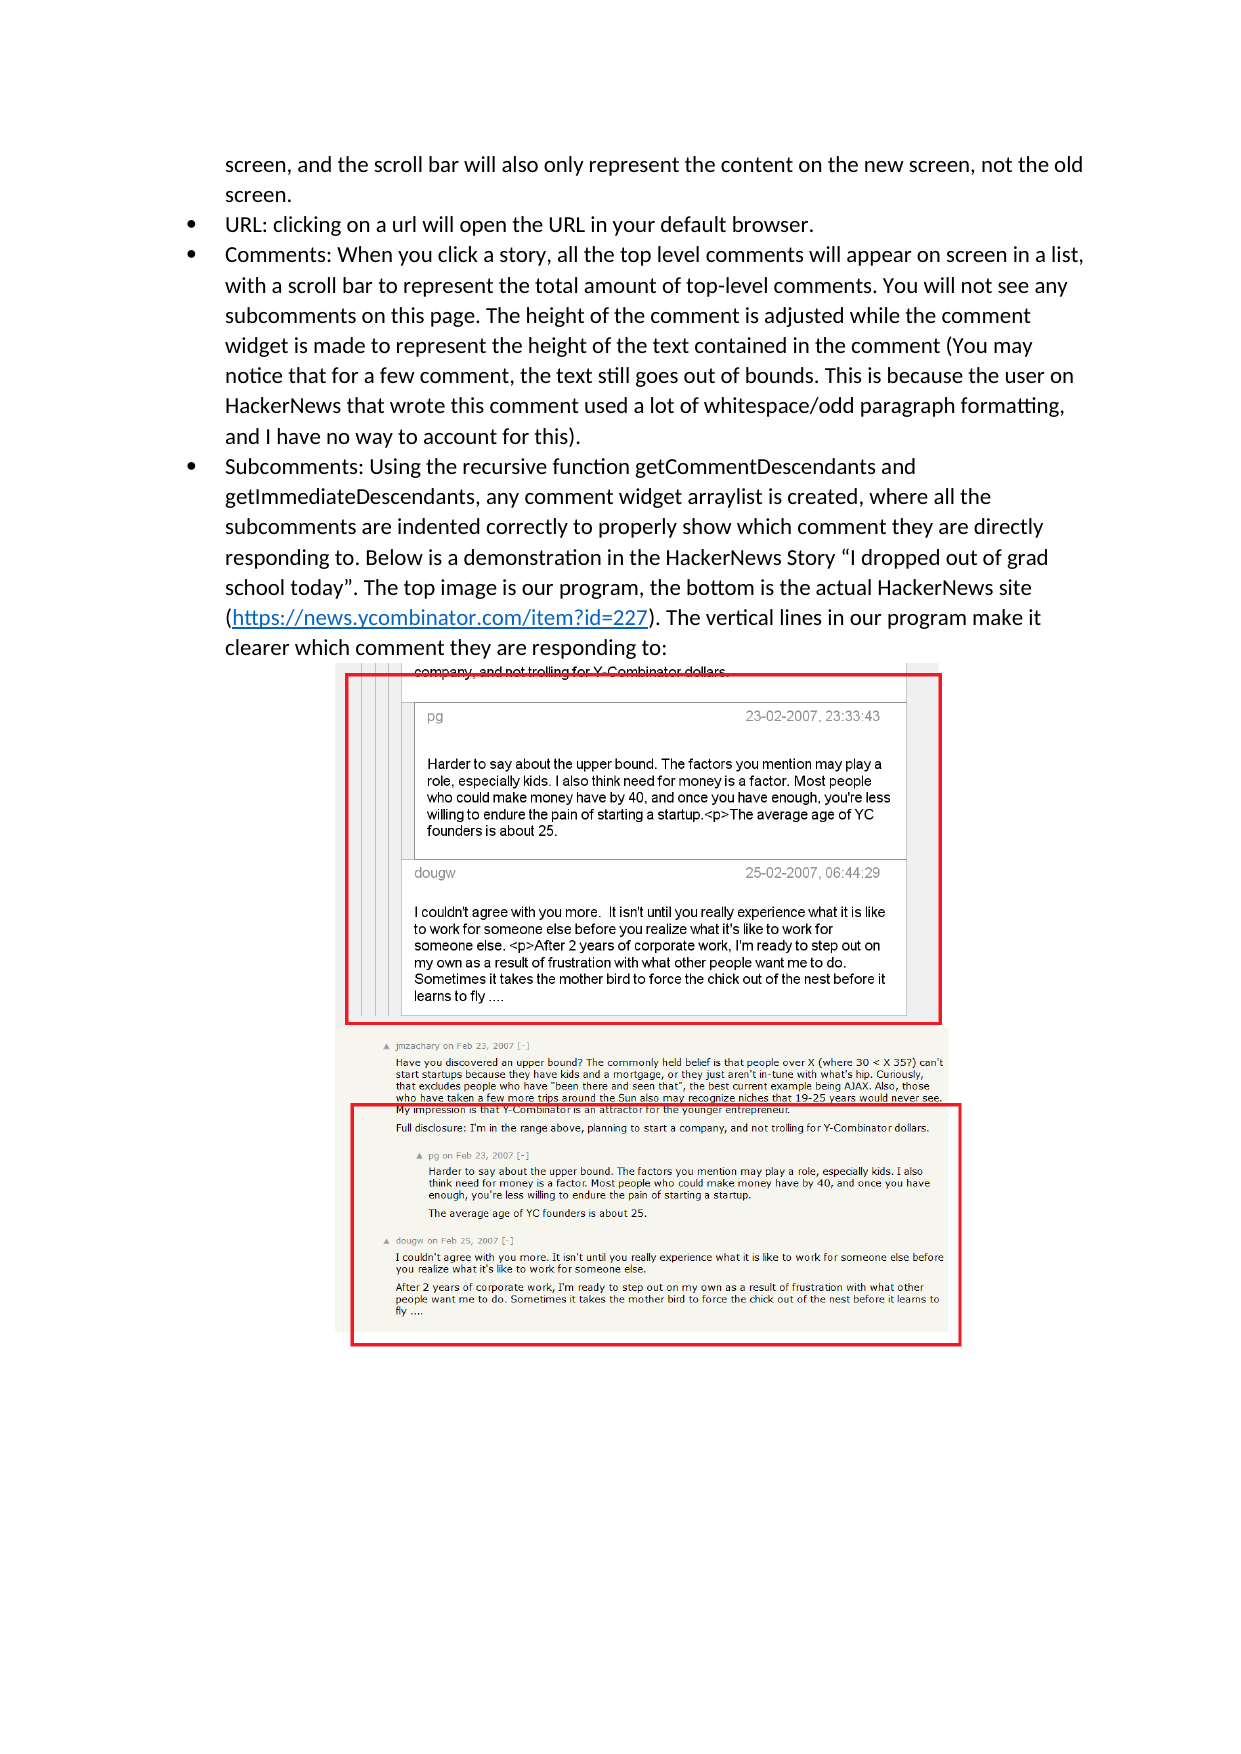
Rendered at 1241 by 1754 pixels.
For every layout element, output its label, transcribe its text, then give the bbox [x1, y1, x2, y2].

picture [335, 663, 980, 1362]
list Comments: When you click a story, all the top level comments will appear on screen in a list, with a scroll bar to represent the total amount of top-level comments. You will not see any subcomments on this page. The height of the comment is adjusted while the comment widget is made to represent the height of the text contained in the comment (You may notice that for a few comment, the text still goes out of bounds. This is because the user on HackerNews that wrote this comment used a lot of whitespace/odd paragraph formatting, and I have no way to account for this). [187, 241, 1090, 450]
list URL: clicking on a url will open the URL in your default browser. [187, 210, 1090, 238]
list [187, 150, 1090, 208]
list Subcomments: Using the recursive function getCommentDescendants and getImmediateDescendants, any comment widget arraylist is created, where all the subcomments are indented correctly to properly show which comment they are directly responding to. Below is a demonstration in the HackerNews Story “I dropped out of grad school today”. The top image is our program, the bottom is the actual HackerNews site (https://news.ycombinator.com/item?id=227). The vertical lines in our program make it clearer which comment they are responding to: [187, 452, 1090, 661]
